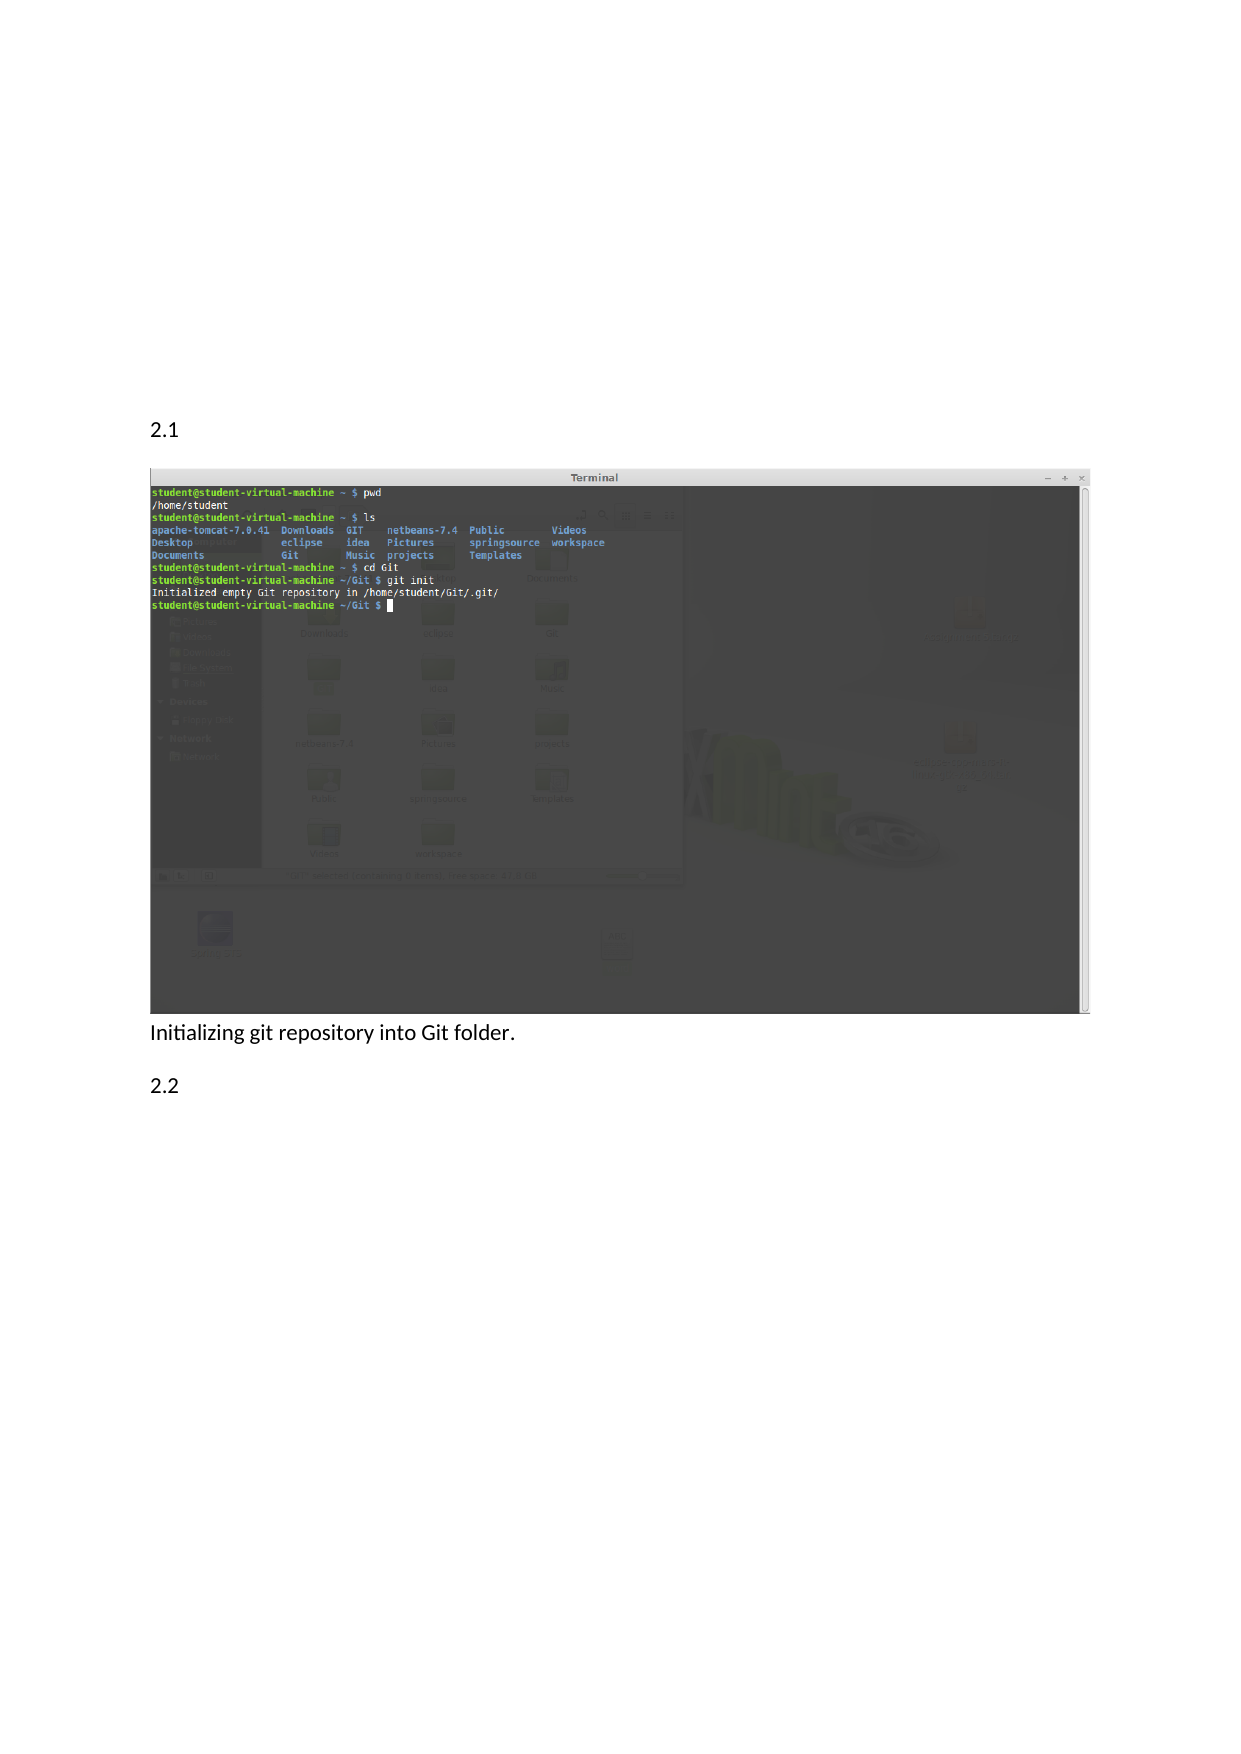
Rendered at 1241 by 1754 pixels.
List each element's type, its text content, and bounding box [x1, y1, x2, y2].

picture [150, 468, 1091, 1014]
text 2.1 [150, 415, 1090, 443]
text 2.2 [150, 1071, 1090, 1099]
text Initializing git repository into Git folder. [150, 1014, 1090, 1046]
